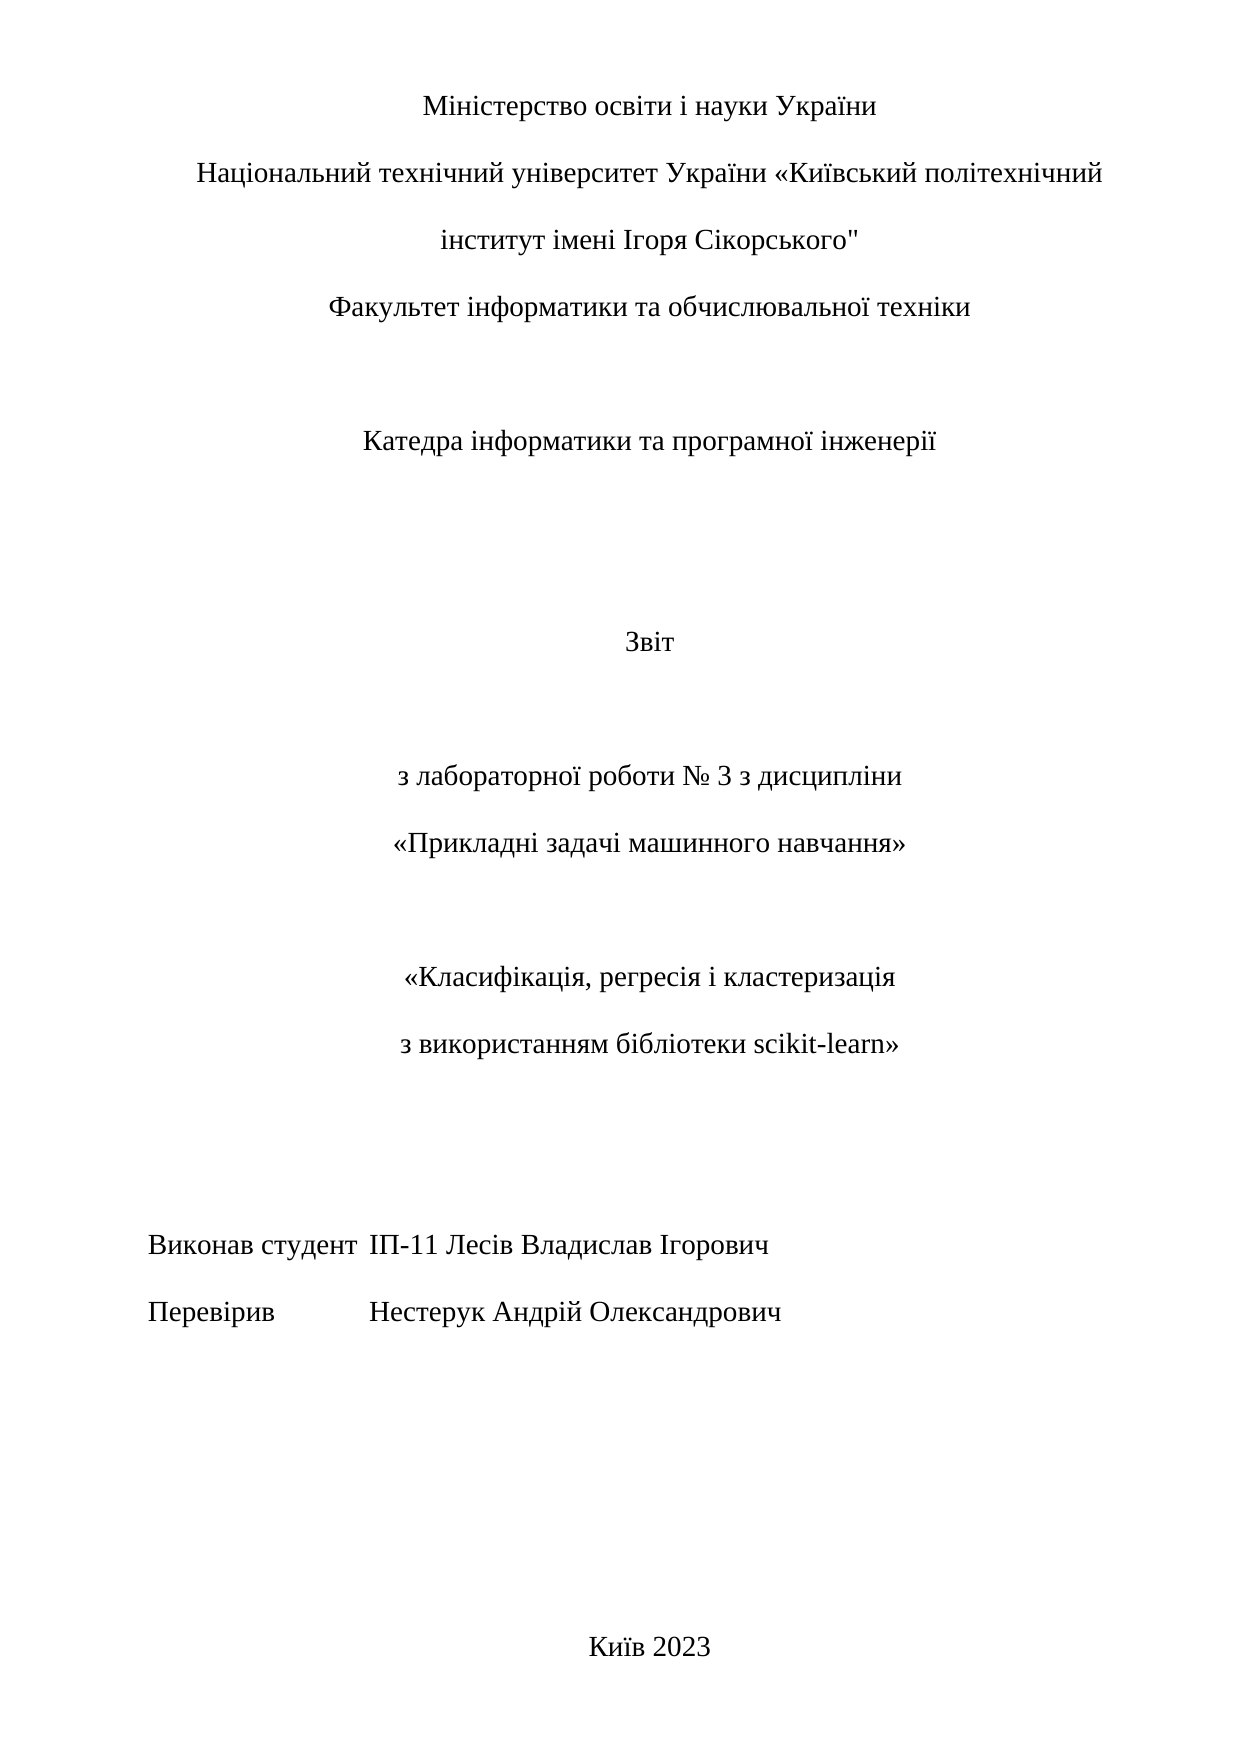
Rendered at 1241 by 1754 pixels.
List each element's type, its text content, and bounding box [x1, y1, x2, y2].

text з лабораторної роботи № 3 з дисципліни [148, 758, 1152, 792]
text «Прикладні задачі машинного навчання» [148, 825, 1152, 859]
text Виконав студент ІП-11 Лесів Владислав Ігорович [148, 1227, 1152, 1261]
text Факультет інформатики та обчислювальної техніки [148, 289, 1152, 323]
text Національний технічний університет України «Київський політехнічний [148, 156, 1152, 189]
text Київ 2023 [148, 1629, 1152, 1663]
text Міністерство освіти і науки України [148, 88, 1152, 122]
text інститут імені Ігоря Сікорського" [148, 222, 1152, 256]
text Звіт [148, 624, 1152, 658]
text з використанням бібліотеки scikit-learn» [148, 1026, 1152, 1060]
text Катедра інформатики та програмної інженерії [148, 423, 1152, 457]
text «Класифікація, регресія і кластеризація [148, 959, 1152, 993]
text Перевірив Нестерук Андрій Олександрович [148, 1294, 1152, 1328]
